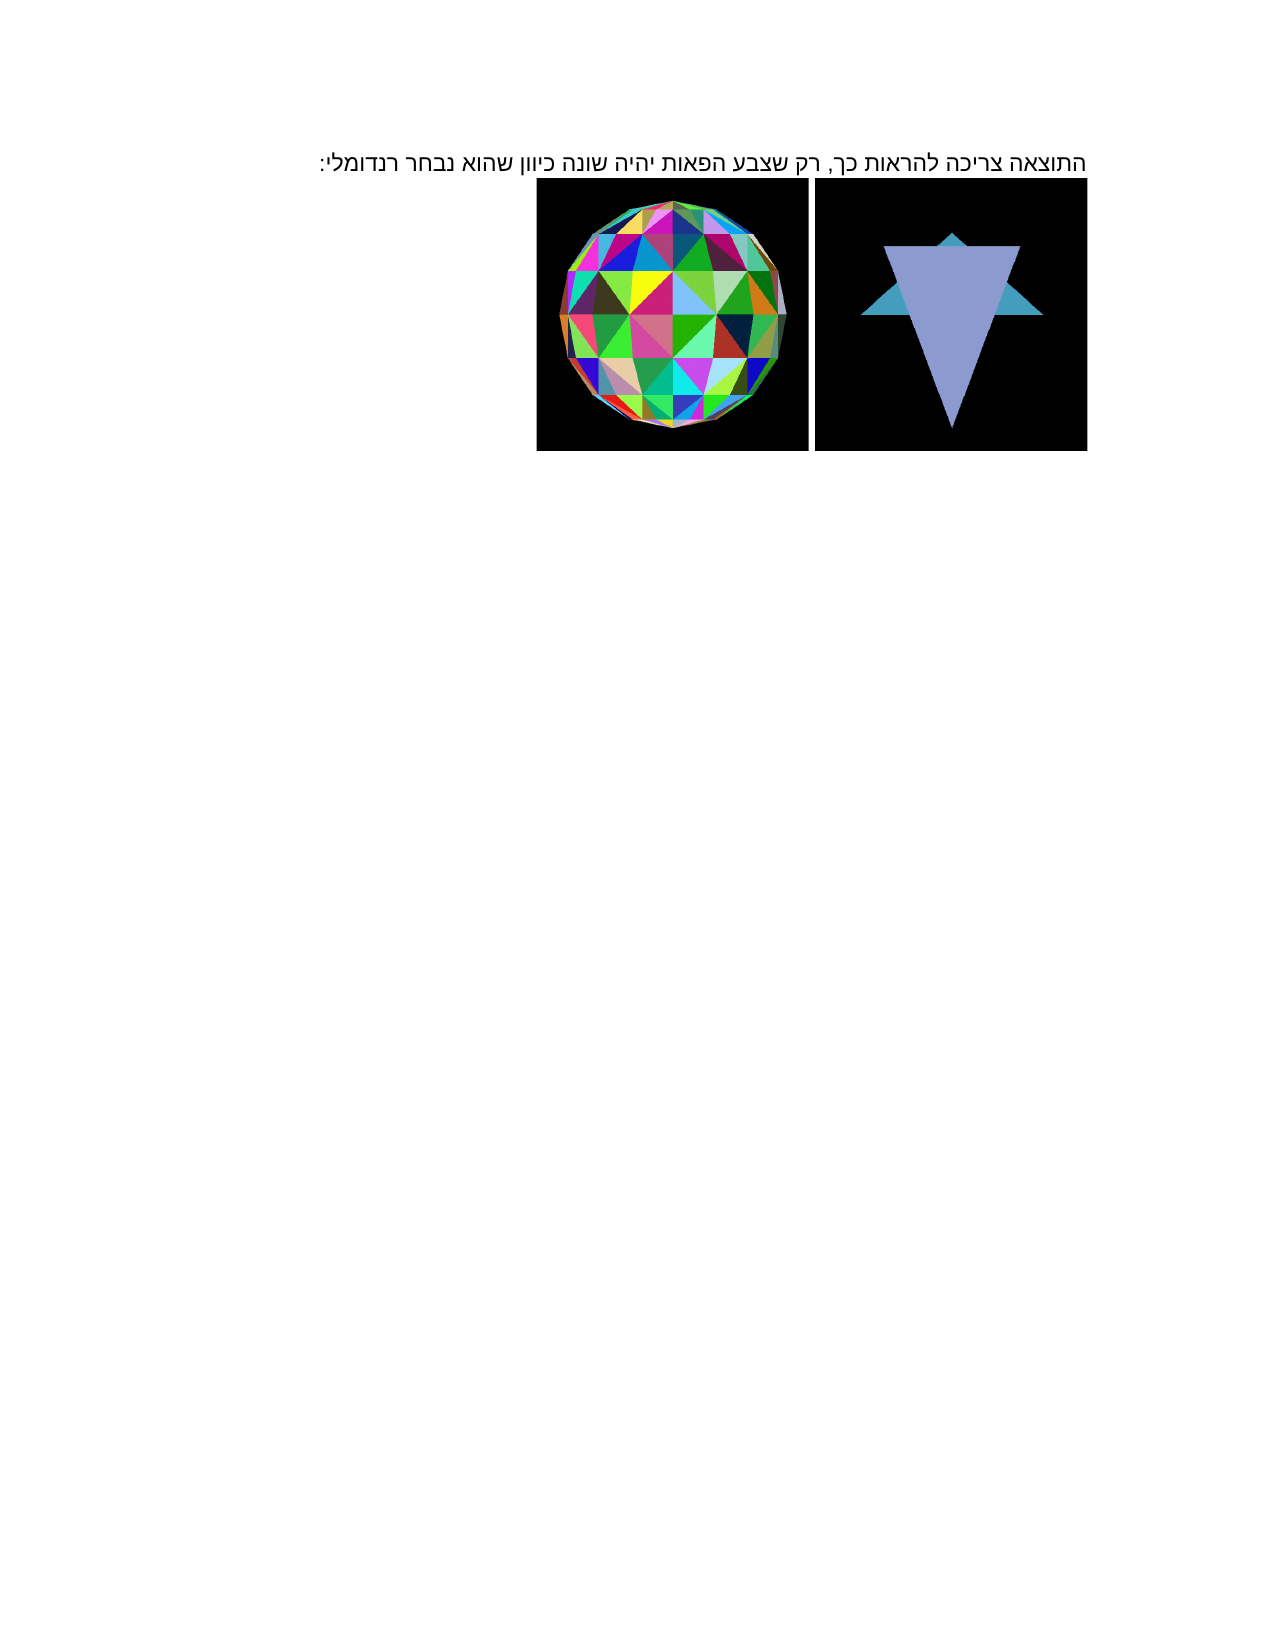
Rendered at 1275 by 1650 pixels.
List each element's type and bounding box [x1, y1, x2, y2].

picture [536, 178, 809, 451]
picture [815, 178, 1088, 451]
text [187, 150, 1087, 456]
